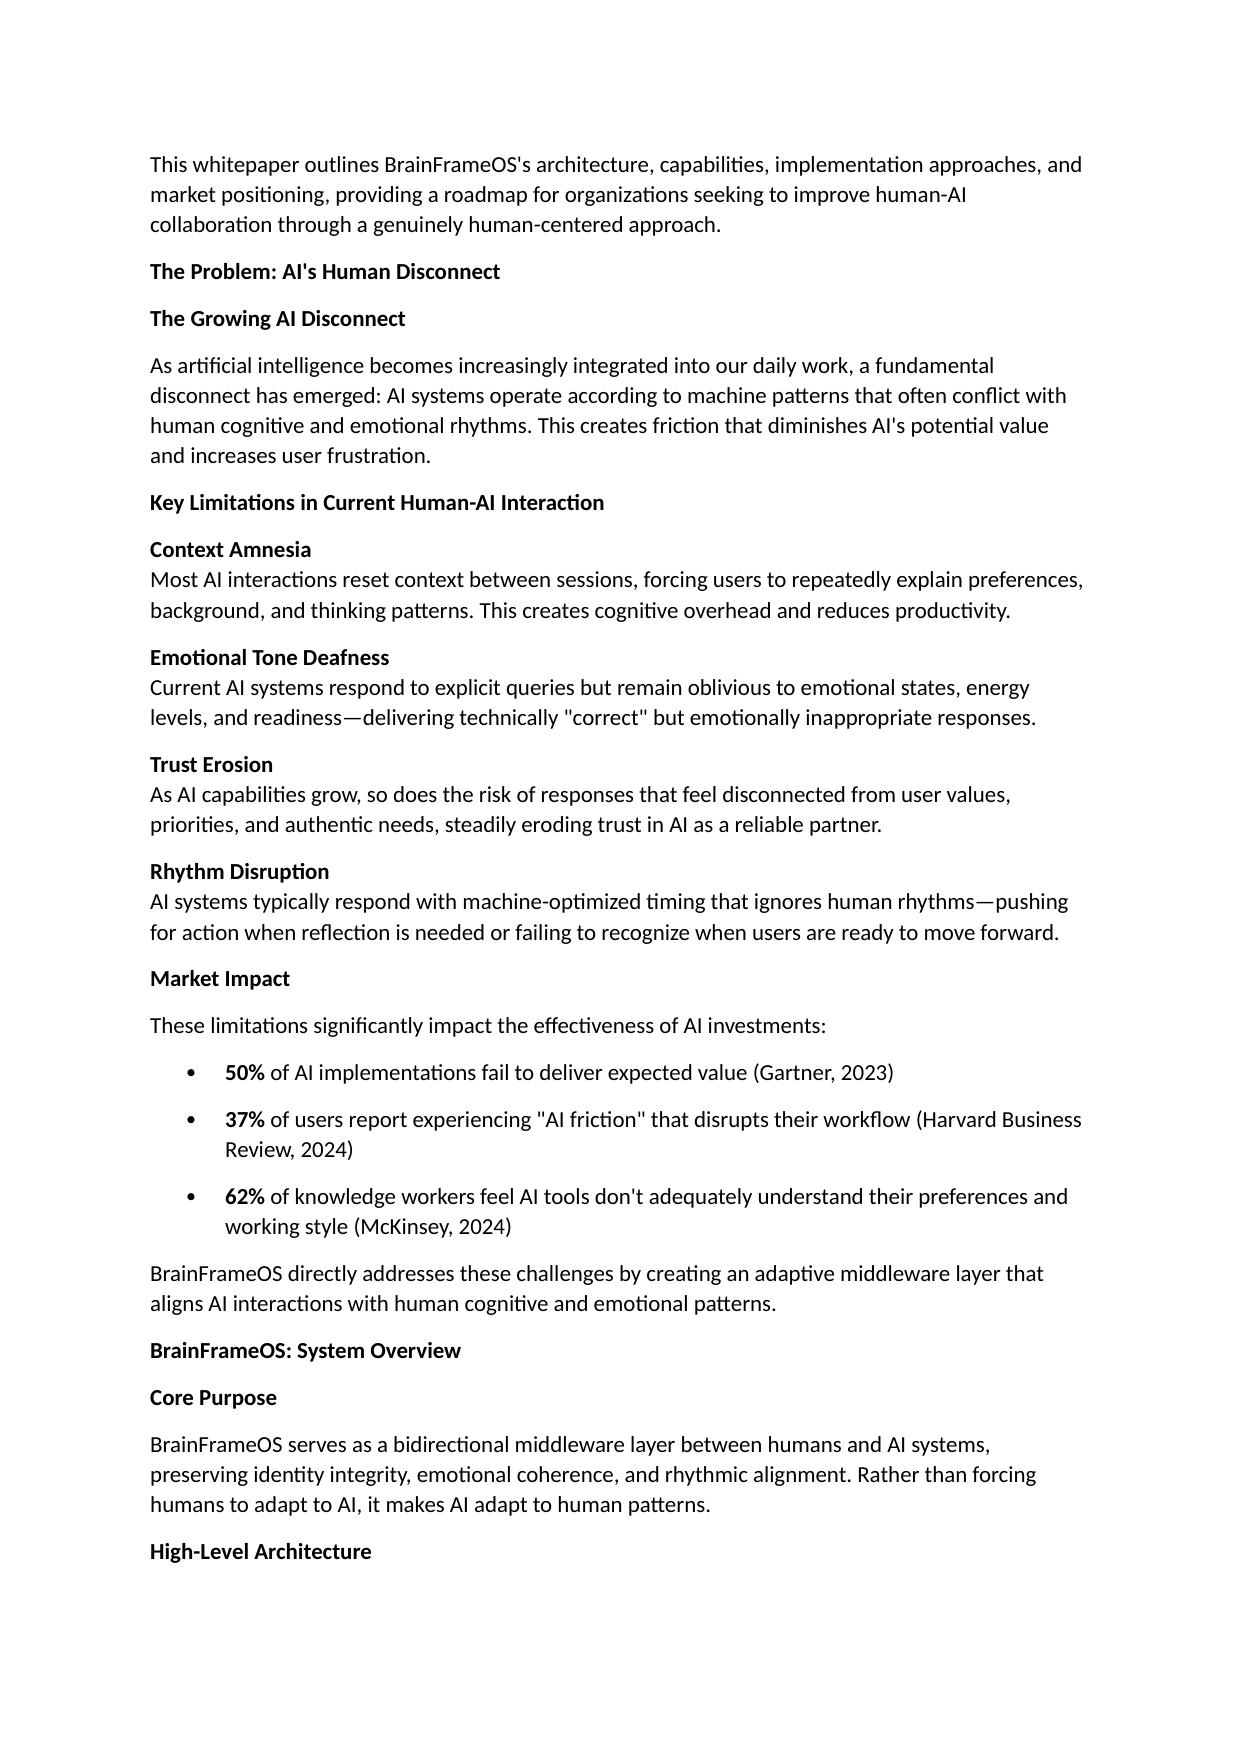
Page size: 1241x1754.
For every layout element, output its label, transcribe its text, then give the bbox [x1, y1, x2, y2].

text BrainFrameOS: System Overview [150, 1336, 1090, 1364]
list 62% of knowledge workers feel AI tools don't adequately understand their preferences and working style (McKinsey, 2024) [187, 1182, 1090, 1241]
text These limitations significantly impact the effectiveness of AI investments: [150, 1011, 1090, 1039]
text Emotional Tone Deafness Current AI systems respond to explicit queries but remain oblivious to emotional states, energy levels, and readiness—delivering technically "correct" but emotionally inappropriate responses. [150, 643, 1090, 731]
text Rhythm Disruption AI systems typically respond with machine-optimized timing that ignores human rhythms—pushing for action when reflection is needed or failing to recognize when users are ready to move forward. [150, 857, 1090, 946]
list 50% of AI implementations fail to deliver expected value (Gartner, 2023) [187, 1058, 1090, 1086]
text Core Purpose [150, 1383, 1090, 1411]
text Trust Erosion As AI capabilities grow, so does the risk of responses that feel disconnected from user values, priorities, and authentic needs, steadily eroding trust in AI as a reliable partner. [150, 750, 1090, 838]
text BrainFrameOS directly addresses these challenges by creating an adaptive middleware layer that aligns AI interactions with human cognitive and emotional patterns. [150, 1259, 1090, 1318]
text Market Impact [150, 964, 1090, 993]
list 37% of users report experiencing "AI friction" that disrupts their workflow (Harvard Business Review, 2024) [187, 1105, 1090, 1163]
text High-Level Architecture [150, 1537, 1090, 1566]
text This whitepaper outlines BrainFrameOS's architecture, capabilities, implementation approaches, and market positioning, providing a roadmap for organizations seeking to improve human-AI collaboration through a genuinely human-centered approach. [150, 150, 1090, 238]
text As artificial intelligence becomes increasingly integrated into our daily work, a fundamental disconnect has emerged: AI systems operate according to machine patterns that often conflict with human cognitive and emotional rhythms. This creates friction that diminishes AI's potential value and increases user frustration. [150, 351, 1090, 470]
text The Problem: AI's Human Disconnect [150, 257, 1090, 285]
text Context Amnesia Most AI interactions reset context between sessions, forcing users to repeatedly explain preferences, background, and thinking patterns. This creates cognitive overhead and reduces productivity. [150, 535, 1090, 624]
text Key Limitations in Current Human-AI Interaction [150, 488, 1090, 517]
text BrainFrameOS serves as a bidirectional middleware layer between humans and AI systems, preserving identity integrity, emotional coherence, and rhythmic alignment. Rather than forcing humans to adapt to AI, it makes AI adapt to human patterns. [150, 1430, 1090, 1519]
text The Growing AI Disconnect [150, 304, 1090, 332]
